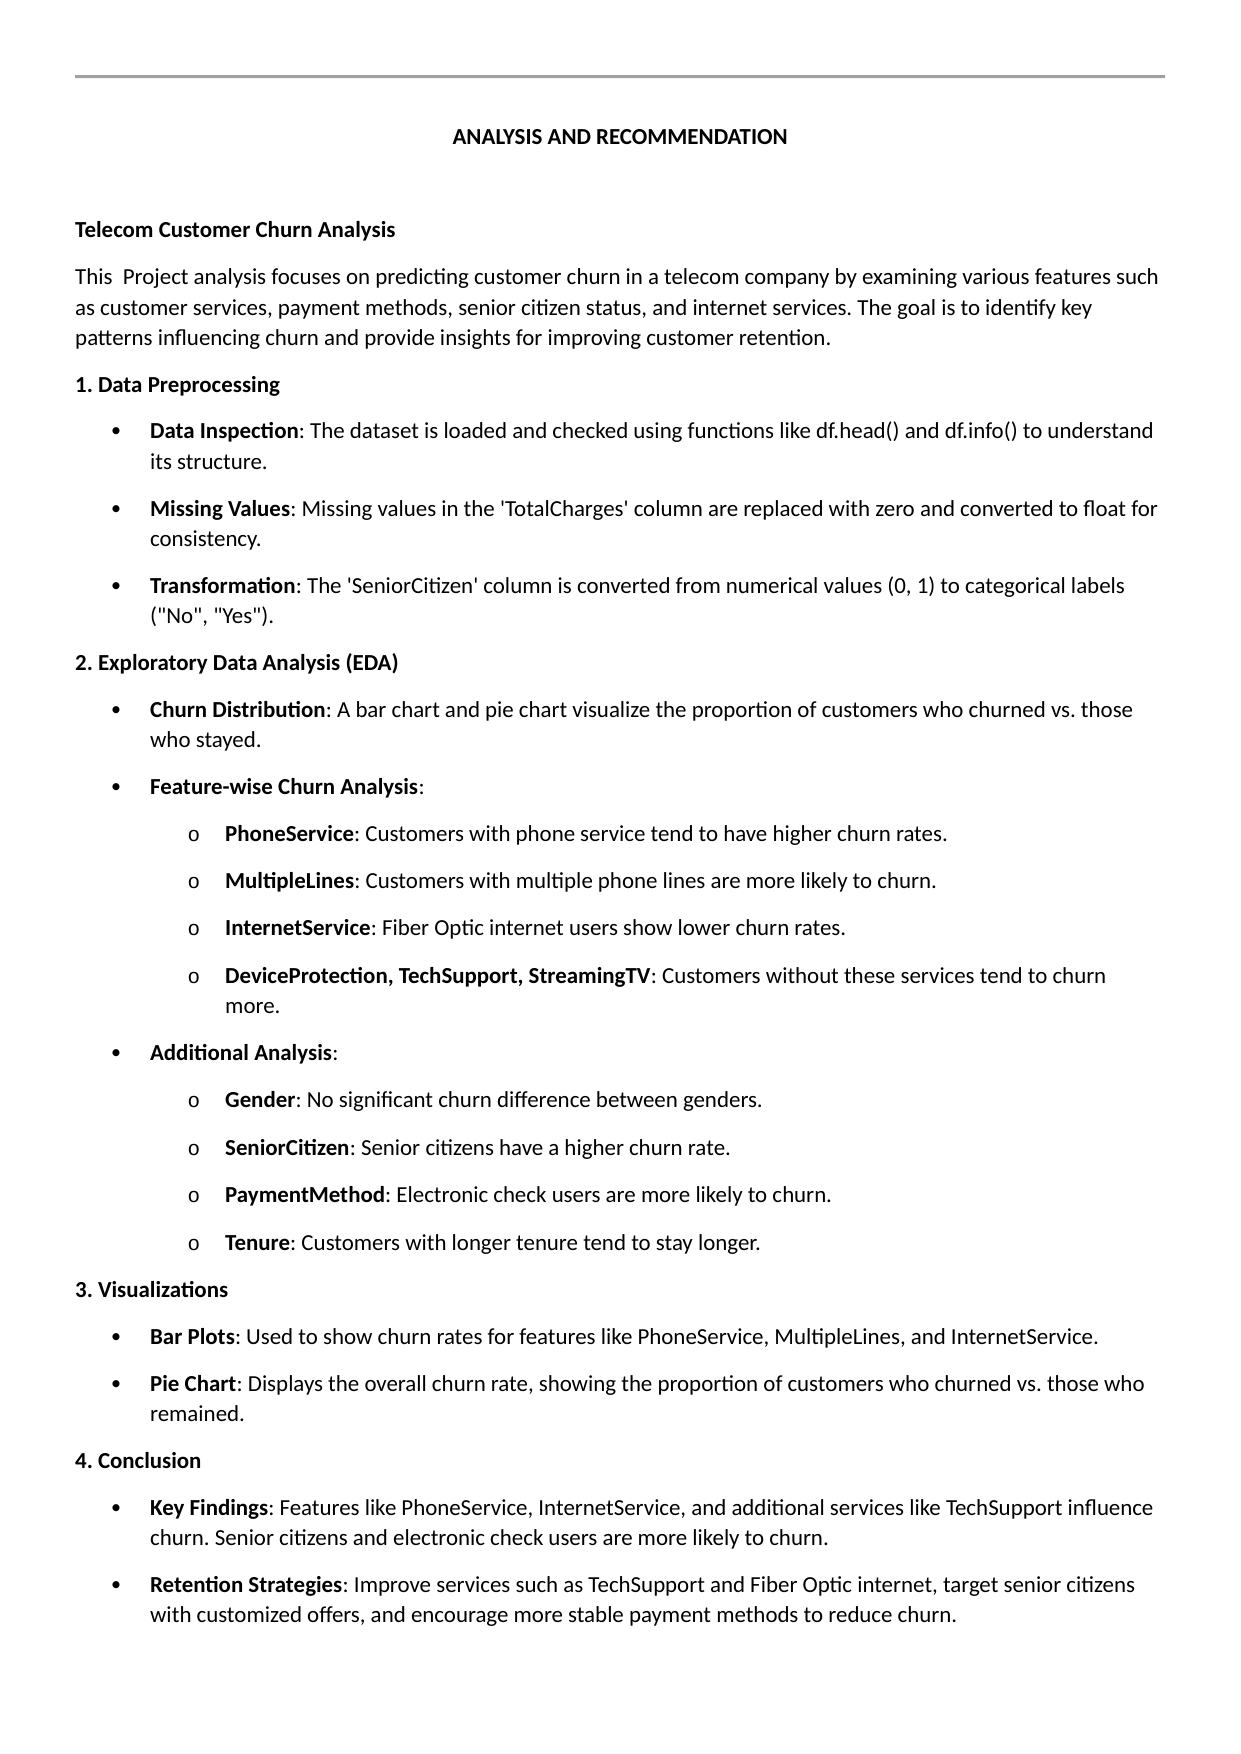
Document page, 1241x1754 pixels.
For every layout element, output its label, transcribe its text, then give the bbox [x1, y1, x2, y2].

list InternetService: Fiber Optic internet users show lower churn rates. [187, 913, 1165, 942]
list SeniorCitizen: Senior citizens have a higher churn rate. [187, 1133, 1165, 1161]
text Telecom Customer Churn Analysis [75, 216, 1165, 244]
list Key Findings: Features like PhoneService, InternetService, and additional services like TechSupport influence churn. Senior citizens and electronic check users are more likely to churn. [112, 1493, 1165, 1551]
text This Project analysis focuses on predicting customer churn in a telecom company by examining various features such as customer services, payment methods, senior citizen status, and internet services. The goal is to identify key patterns influencing churn and provide insights for improving customer retention. [75, 262, 1165, 351]
list Transformation: The 'SeniorCitizen' column is converted from numerical values (0, 1) to categorical labels ("No", "Yes"). [112, 571, 1165, 629]
text 2. Exploratory Data Analysis (EDA) [75, 648, 1165, 676]
list Retention Strategies: Improve services such as TechSupport and Fiber Optic internet, target senior citizens with customized offers, and encourage more stable payment methods to reduce churn. [112, 1570, 1165, 1628]
list PaymentMethod: Electronic check users are more likely to churn. [187, 1180, 1165, 1209]
list Churn Distribution: A bar chart and pie chart visualize the proportion of customers who churned vs. those who stayed. [112, 695, 1165, 753]
text 3. Visualizations [75, 1275, 1165, 1303]
list Additional Analysis: [112, 1038, 1165, 1067]
list PhoneService: Customers with phone service tend to have higher churn rates. [187, 819, 1165, 847]
text ANALYSIS AND RECOMMENDATION [75, 122, 1165, 150]
list Data Inspection: The dataset is loaded and checked using functions like df.head() and df.info() to understand its structure. [112, 417, 1165, 475]
list Feature-wise Churn Analysis: [112, 772, 1165, 800]
list MultipleLines: Customers with multiple phone lines are more likely to churn. [187, 866, 1165, 895]
list Tenure: Customers with longer tenure tend to stay longer. [187, 1228, 1165, 1256]
list Missing Values: Missing values in the 'TotalCharges' column are replaced with zero and converted to float for consistency. [112, 494, 1165, 552]
text 1. Data Preprocessing [75, 370, 1165, 398]
list Gender: No significant churn difference between genders. [187, 1085, 1165, 1114]
text 4. Conclusion [75, 1446, 1165, 1474]
list DeviceProtection, TechSupport, StreamingTV: Customers without these services tend to churn more. [187, 961, 1165, 1020]
list Bar Plots: Used to show churn rates for features like PhoneService, MultipleLines, and InternetService. [112, 1322, 1165, 1350]
list Pie Chart: Displays the overall churn rate, showing the proportion of customers who churned vs. those who remained. [112, 1369, 1165, 1427]
